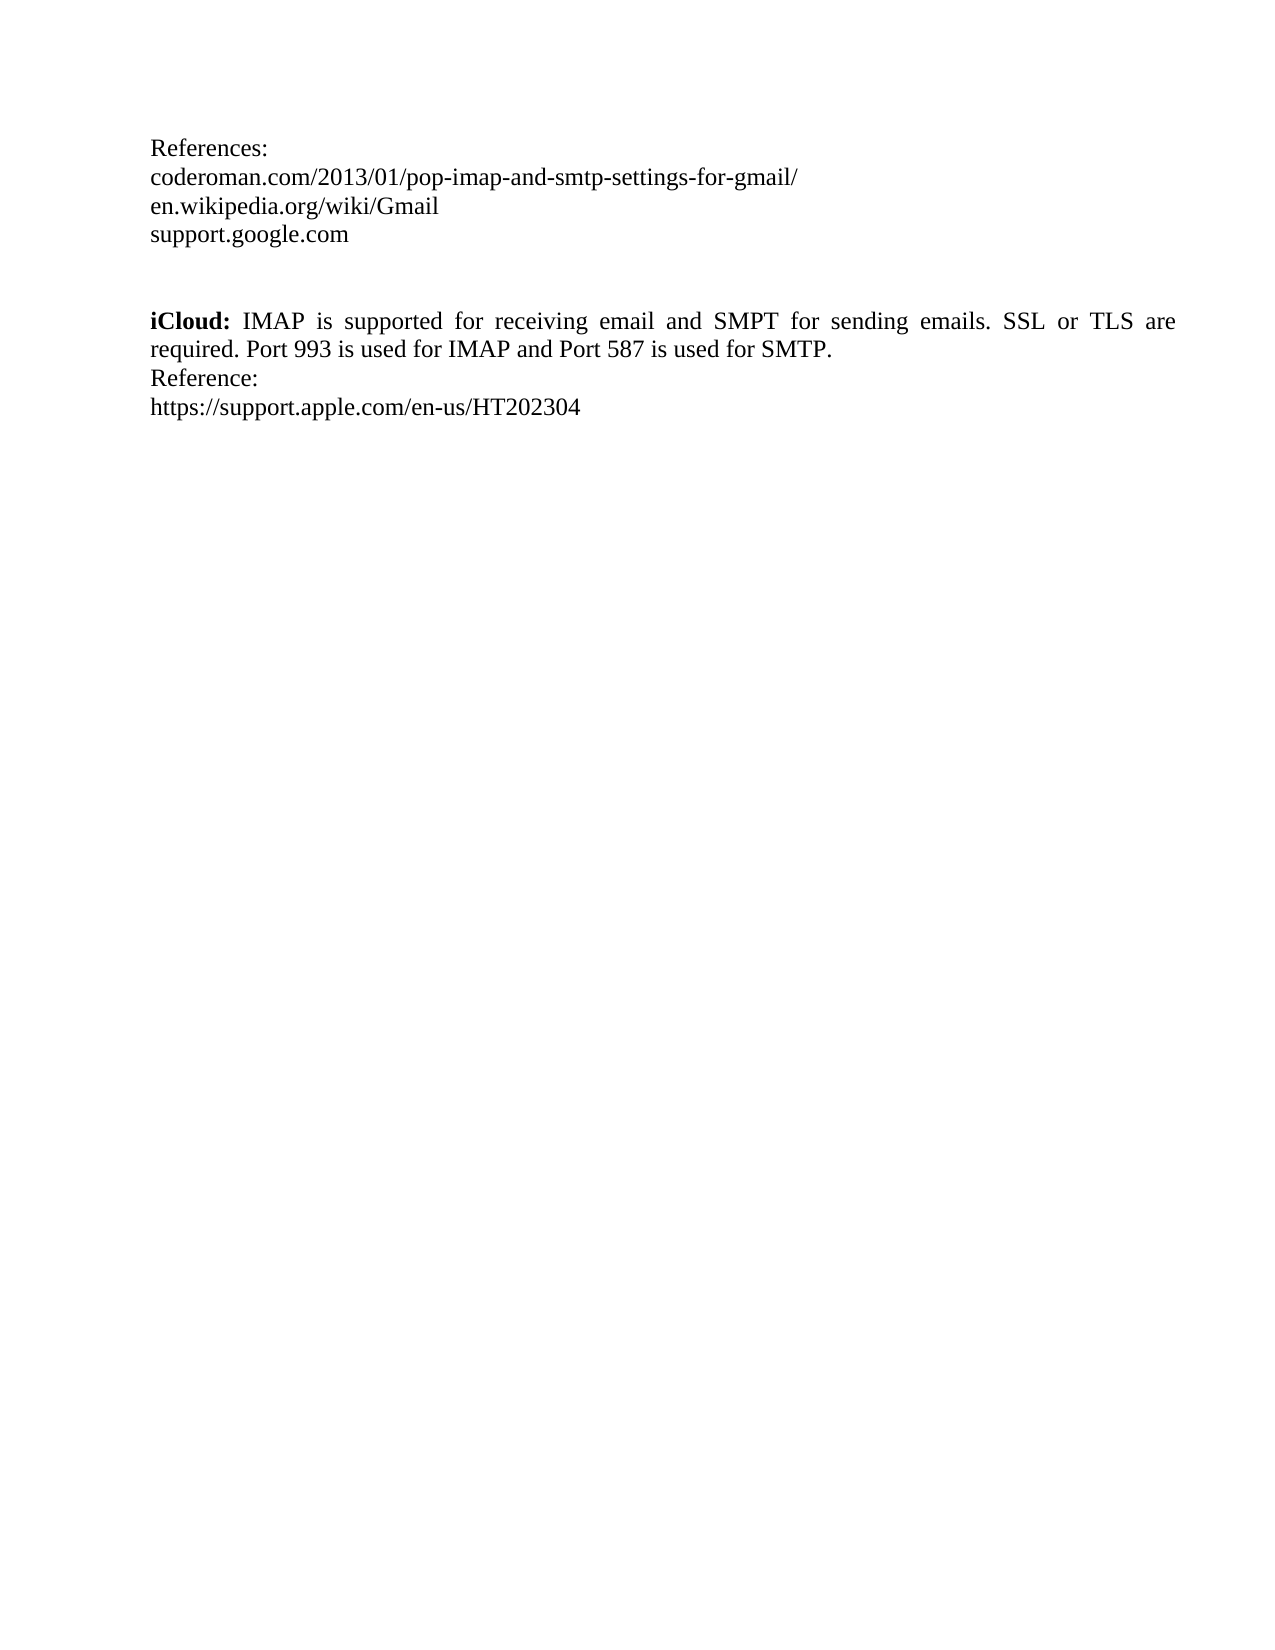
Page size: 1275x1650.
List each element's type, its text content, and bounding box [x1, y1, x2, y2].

text References: [150, 133, 1177, 162]
text support.google.com [150, 219, 1177, 248]
text https://support.apple.com/en-us/HT202304 [150, 392, 1177, 421]
text iCloud: IMAP is supported for receiving email and SMPT for sending emails. SSL or TLS are required. Port 993 is used for IMAP and Port 587 is used for SMTP. [150, 306, 1177, 363]
text coderoman.com/2013/01/pop-imap-and-smtp-settings-for-gmail/ en.wikipedia.org/wiki/Gmail [150, 162, 840, 219]
text Reference: [150, 363, 1177, 392]
